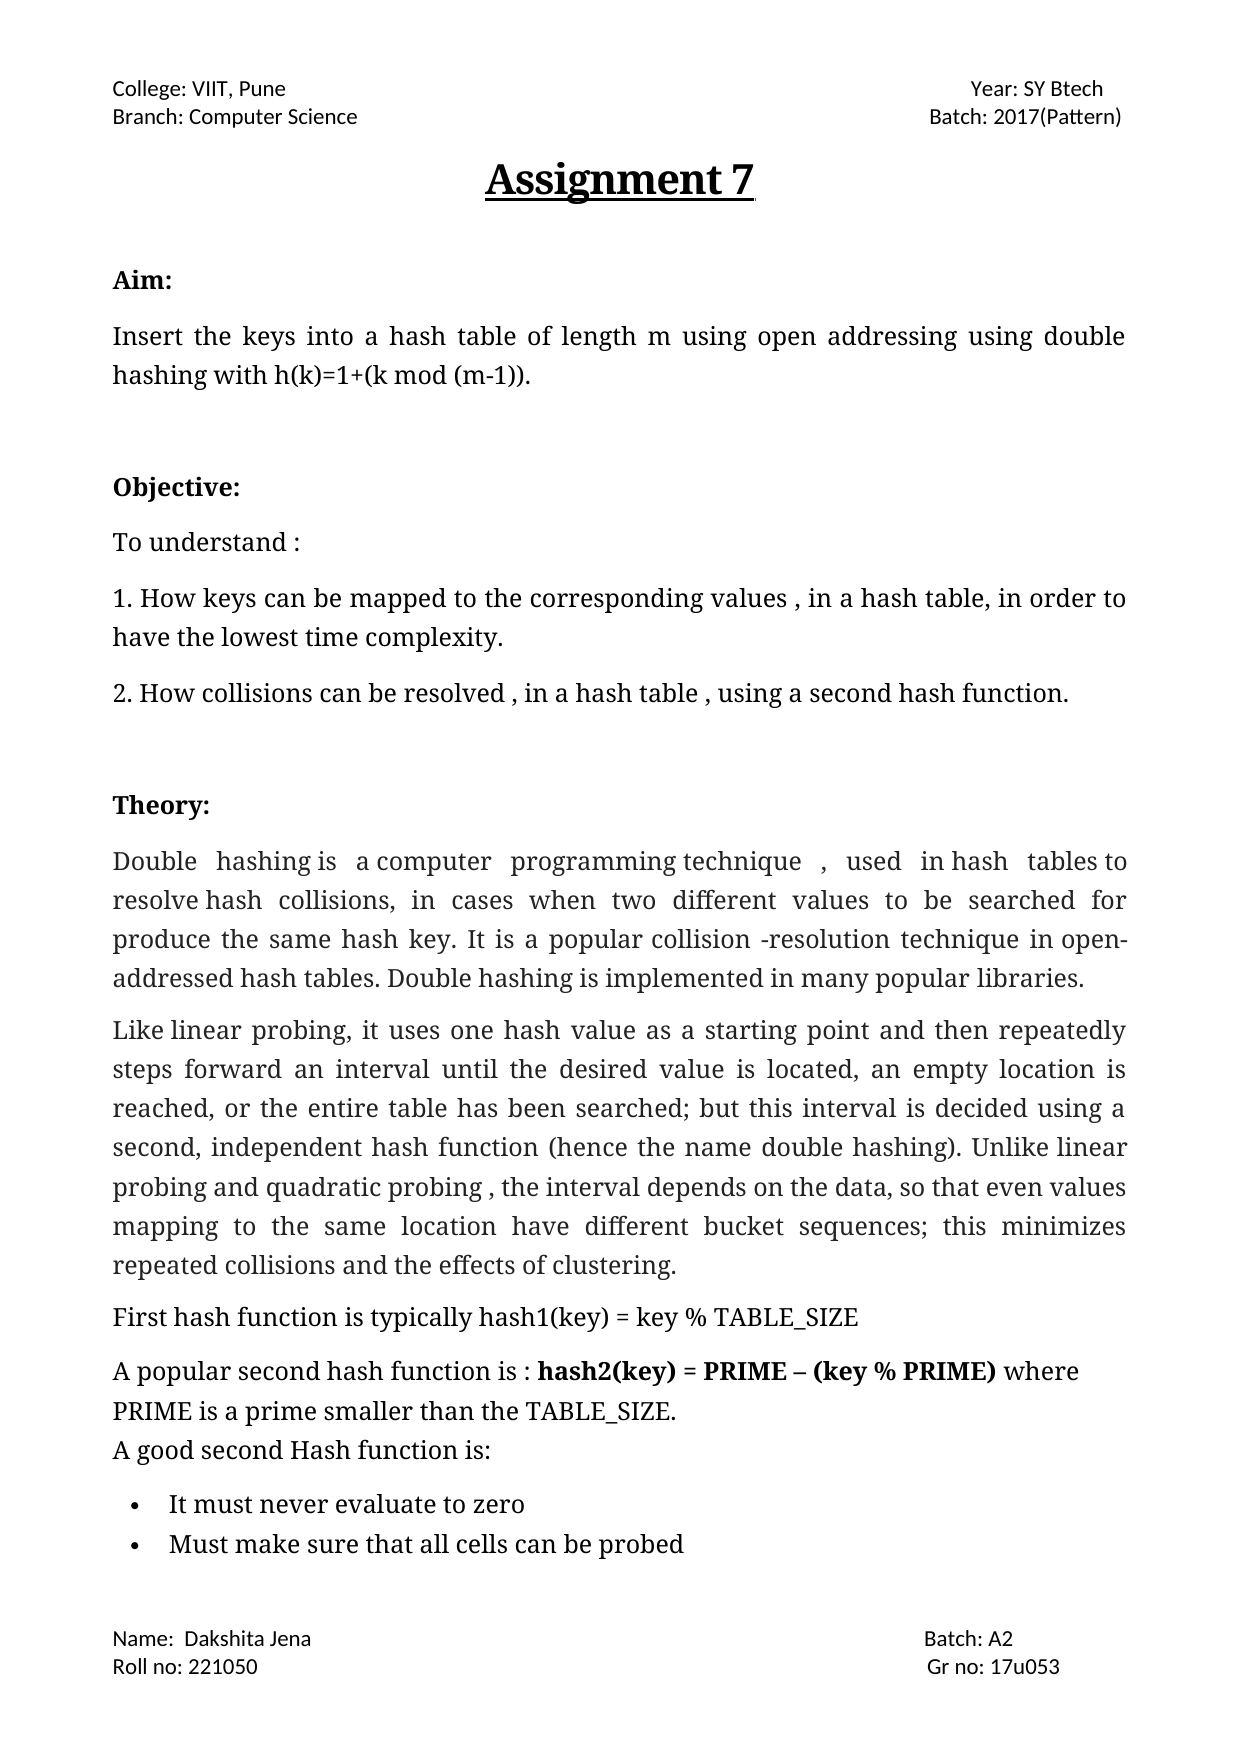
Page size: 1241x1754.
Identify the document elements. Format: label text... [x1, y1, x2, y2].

text Insert the keys into a hash table of length m using open addressing using double hashing with h(k)=1+(k mod (m-1)). [112, 318, 1128, 392]
text A good second Hash function is: [112, 1432, 1128, 1466]
text A popular second hash function is : hash2(key) = PRIME – (key % PRIME) where PRIME is a prime smaller than the TABLE_SIZE. [112, 1354, 1128, 1427]
text 1. How keys can be mapped to the corresponding values , in a hash table, in order to have the lowest time complexity. [112, 581, 1128, 654]
text 2. How collisions can be resolved , in a hash table , using a second hash function. [112, 676, 1128, 710]
text Like linear probing, it uses one hash value as a starting point and then repeatedly steps forward an interval until the desired value is located, an empty location is reached, or the entire table has been searched; but this interval is decided using a second, independent hash function (hence the name double hashing). Unlike linear probing and quadratic probing , the interval depends on the data, so that even values mapping to the same location have different bucket sequences; this minimizes repeated collisions and the effects of clustering. [112, 1013, 1128, 1282]
list It must never evaluate to zero [131, 1487, 1128, 1521]
text Double hashing is a computer programming technique , used in hash tables to resolve hash collisions, in cases when two different values to be searched for produce the same hash key. It is a popular collision -resolution technique in open-addressed hash tables. Double hashing is implemented in many popular libraries. [112, 843, 1128, 995]
text Aim: [112, 263, 1128, 297]
text To understand : [112, 525, 1128, 559]
text Theory: [112, 788, 1128, 822]
text Objective: [112, 469, 1128, 503]
text First hash function is typically hash1(key) = key % TABLE_SIZE [112, 1299, 1128, 1333]
title Assignment 7 [112, 150, 1128, 207]
list Must make sure that all cells can be probed [131, 1526, 1128, 1560]
